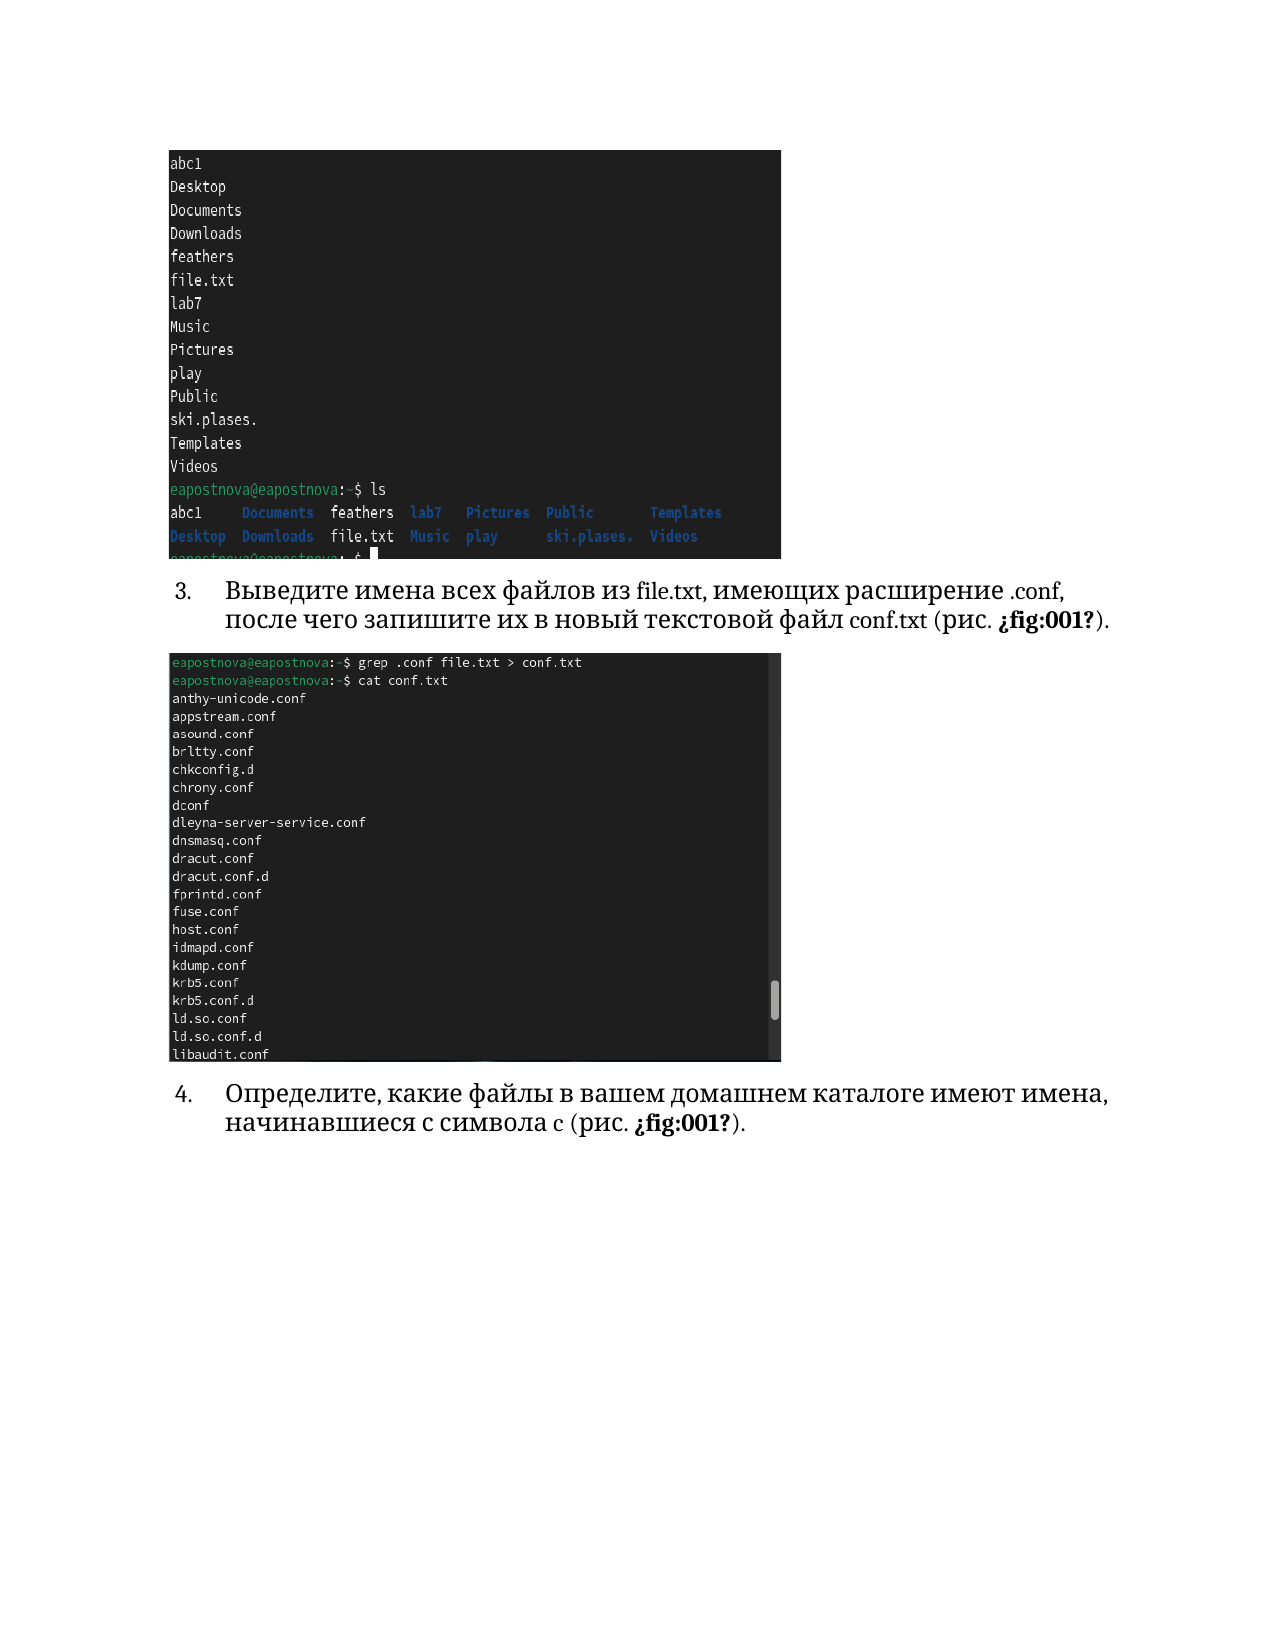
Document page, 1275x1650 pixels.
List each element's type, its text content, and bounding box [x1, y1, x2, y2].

picture [168, 150, 782, 559]
picture [168, 653, 782, 1062]
list Выведите имена всех файлов из file.txt, имеющих расширение .conf, после чего запишите их в новый текстовой файл conf.txt (рис. ¿fig:001?). [175, 577, 1125, 634]
list Определите, какие файлы в вашем домашнем каталоге имеют имена, начинавшиеся с символа c (рис. ¿fig:001?). [175, 1080, 1125, 1138]
